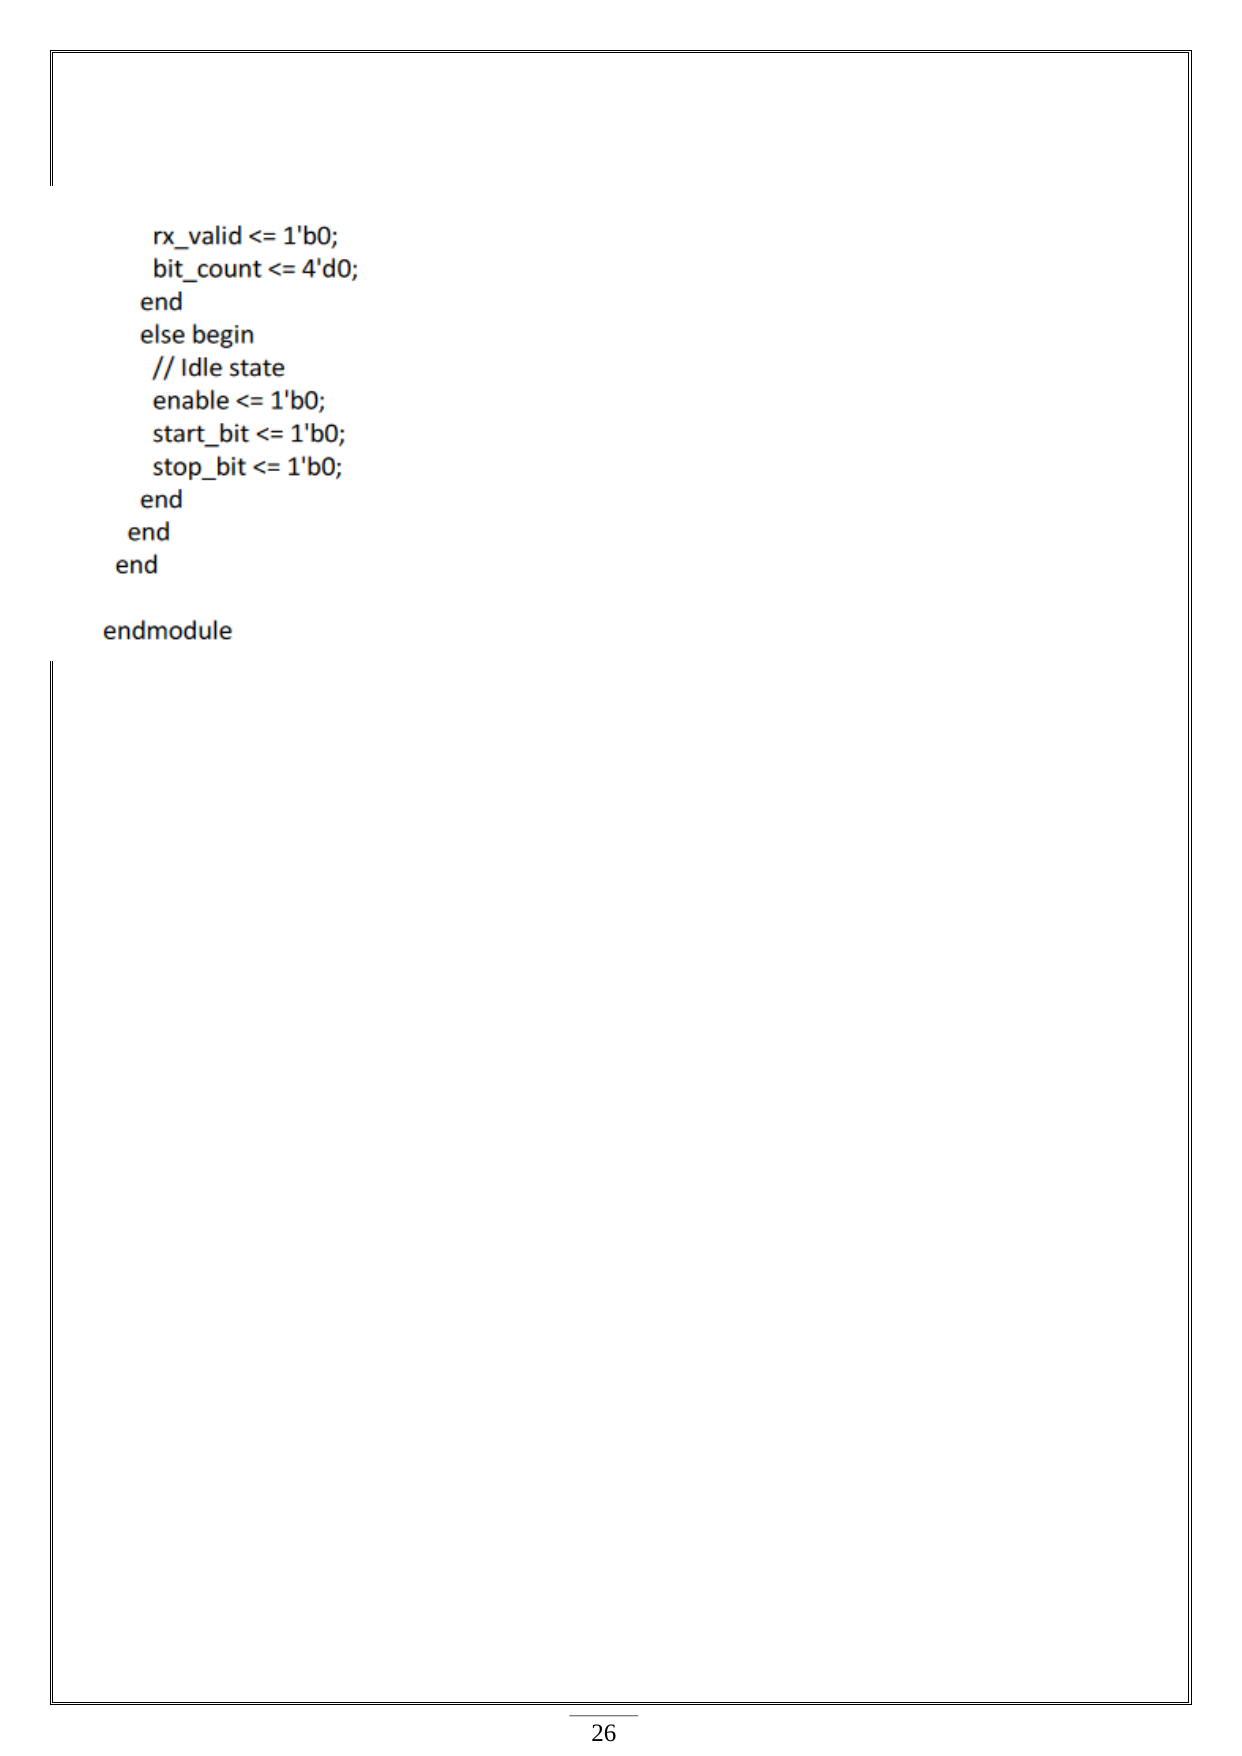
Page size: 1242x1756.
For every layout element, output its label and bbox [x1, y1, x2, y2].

picture [38, 186, 564, 661]
